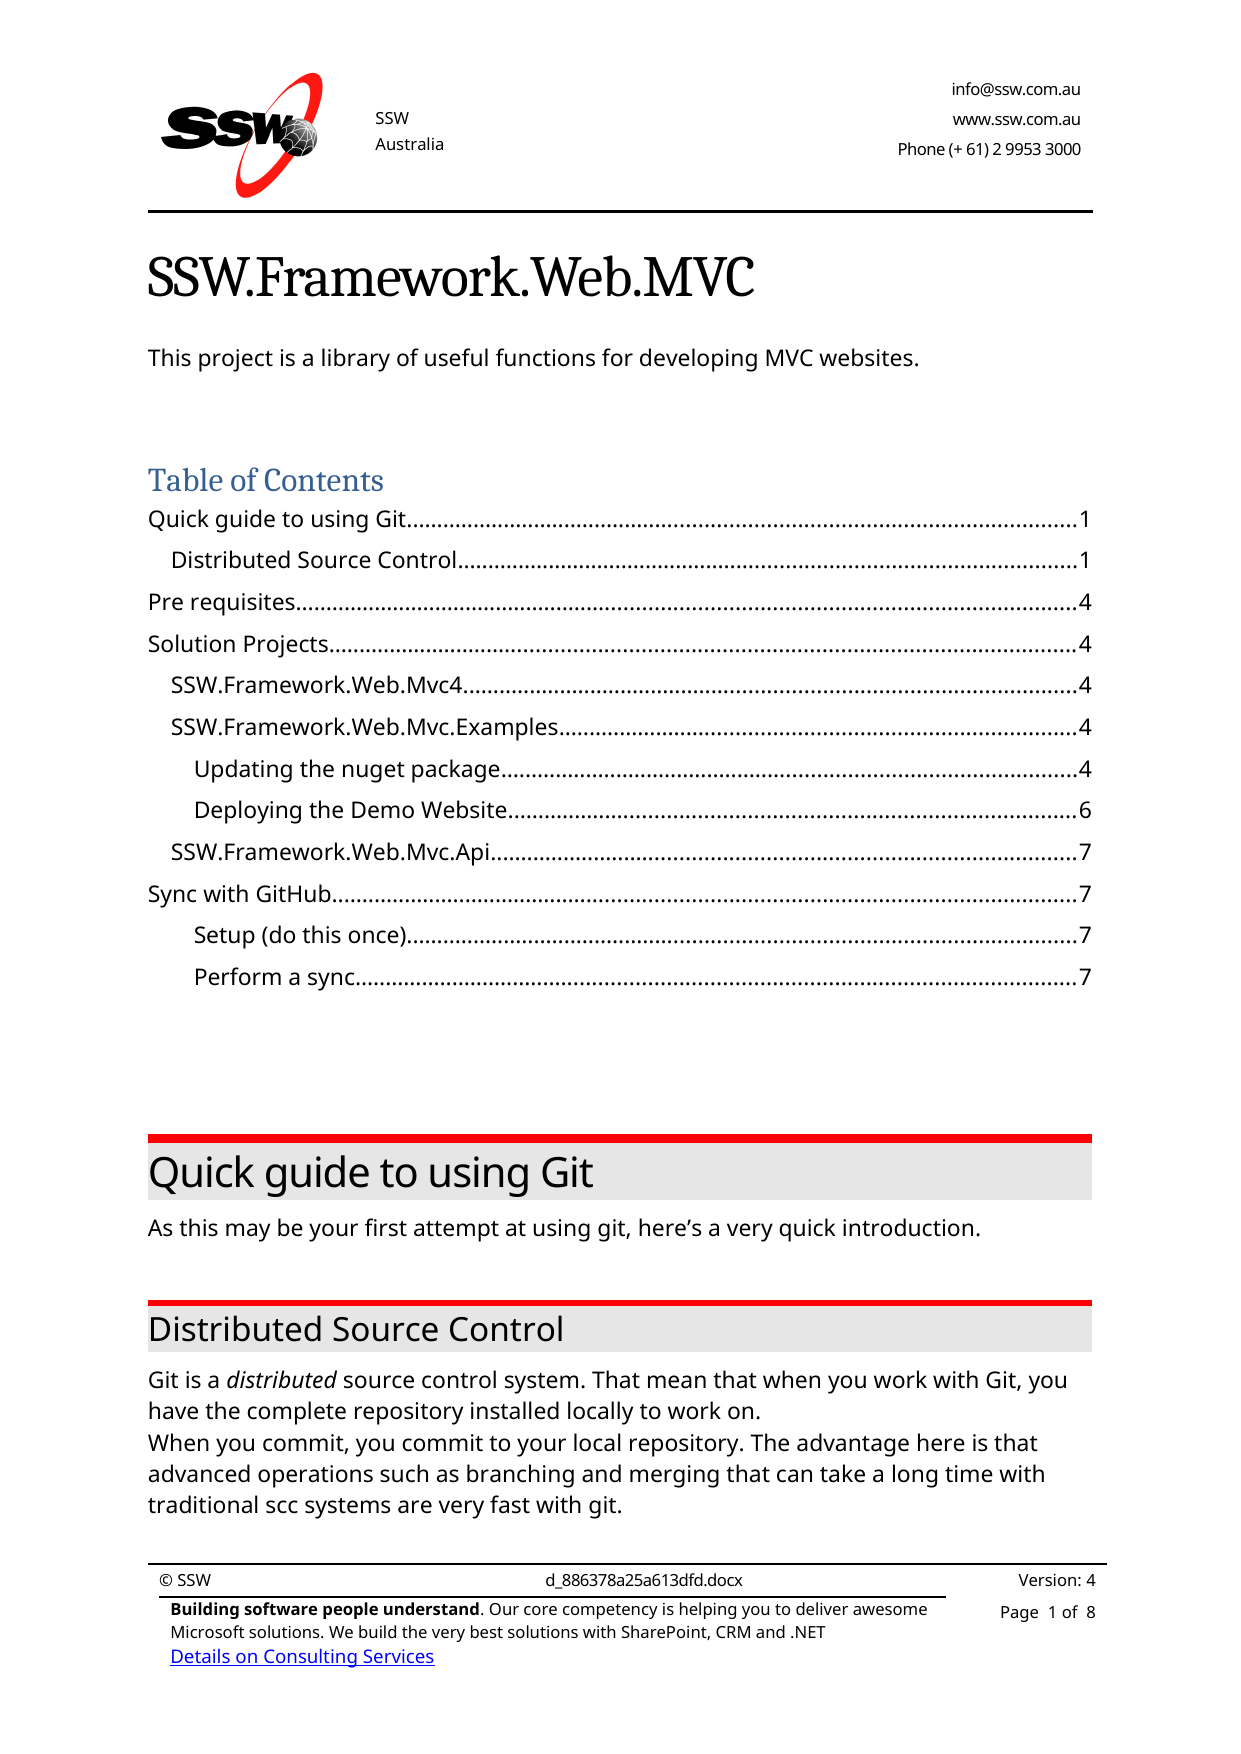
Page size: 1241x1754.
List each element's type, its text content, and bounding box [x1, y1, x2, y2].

text This project is a library of useful functions for developing MVC websites. [148, 342, 1092, 374]
text As this may be your first attempt at using git, here’s a very quick introduction. [148, 1212, 1092, 1244]
subtitle Distributed Source Control [148, 1306, 1092, 1352]
subtitle Quick guide to using Git [148, 1143, 1092, 1200]
title SSW.Framework.Web.MVC [148, 244, 1092, 311]
text When you commit, you commit to your local repository. The advantage here is that advanced operations such as branching and merging that can take a long time with traditional scc systems are very fast with git. [148, 1427, 1092, 1520]
picture [158, 70, 323, 199]
text Git is a distributed source control system. That mean that when you work with Git, you have the complete repository installed locally to work on. [148, 1364, 1092, 1427]
